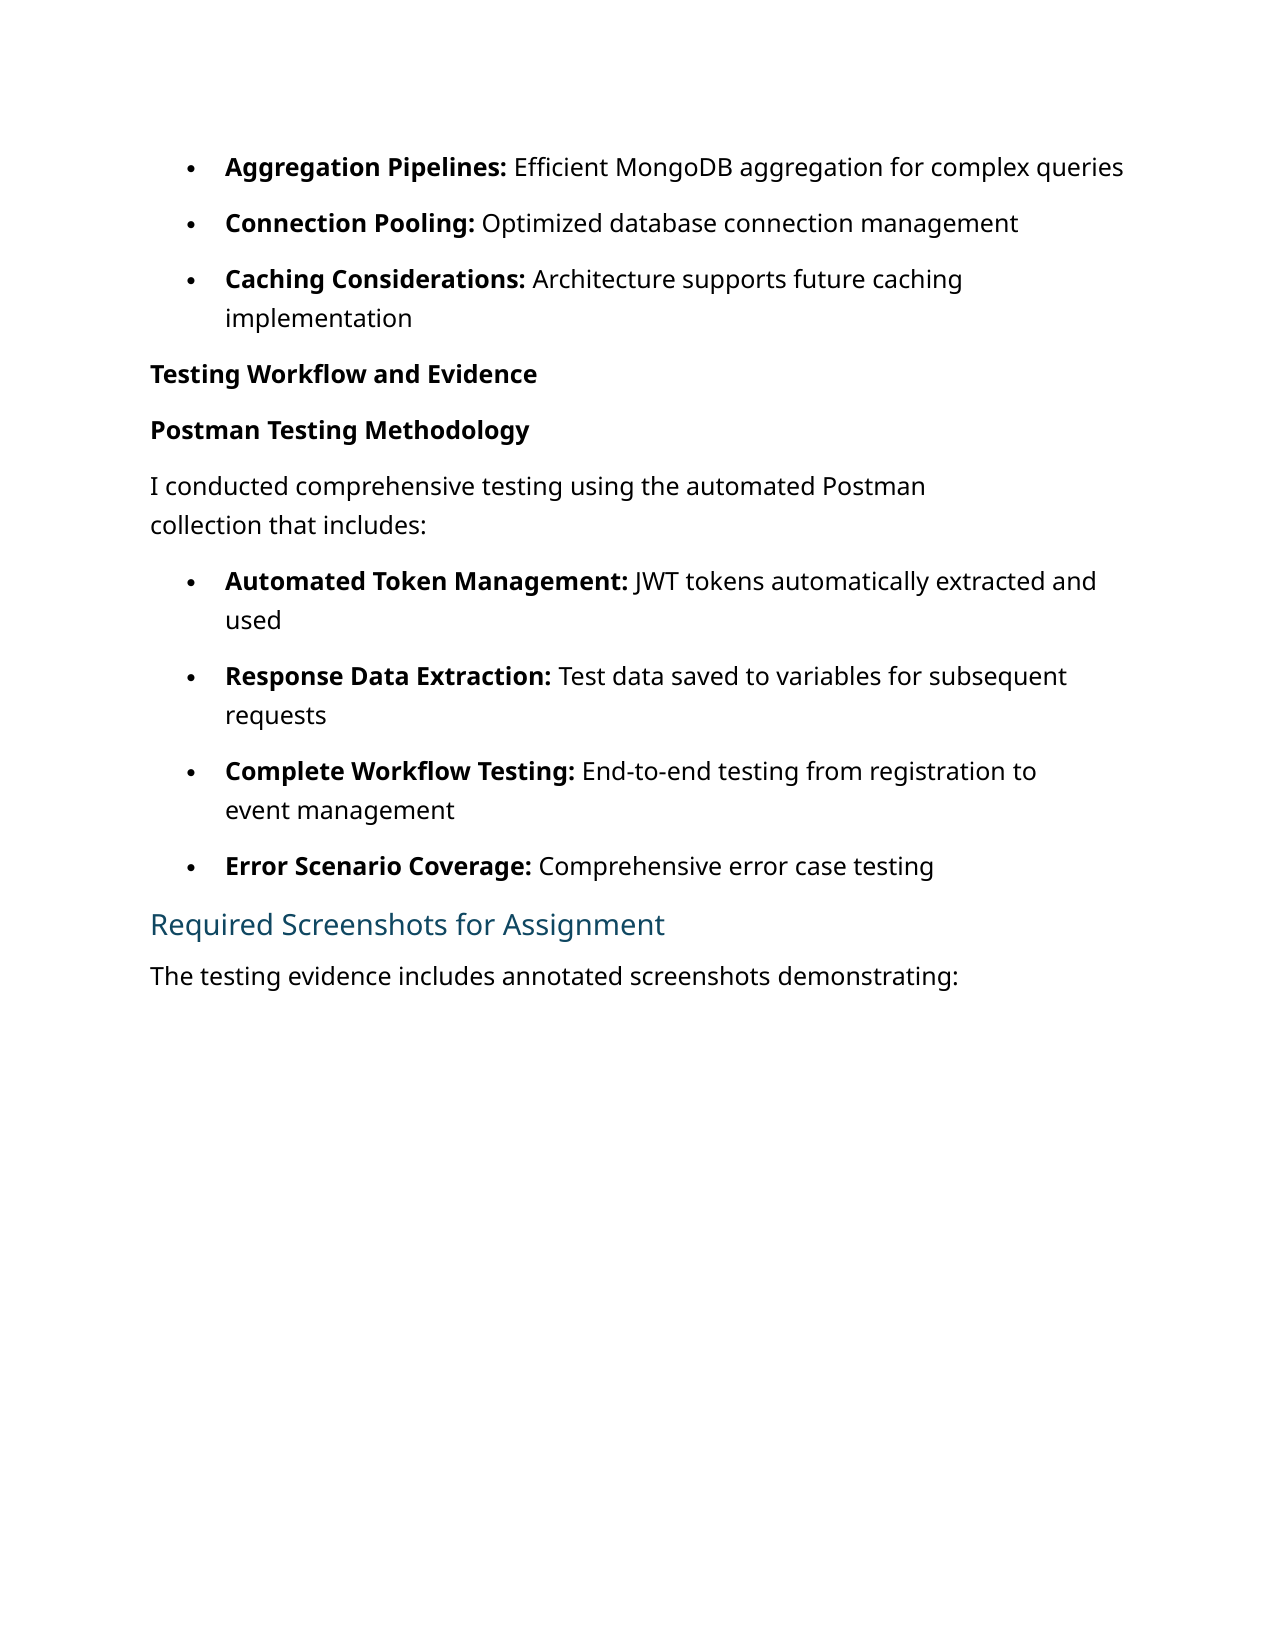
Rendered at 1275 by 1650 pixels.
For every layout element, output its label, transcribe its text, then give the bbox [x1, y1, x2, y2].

list Error Scenario Coverage: Comprehensive error case testing [187, 848, 1125, 882]
text Postman Testing Methodology [150, 412, 1125, 447]
list Response Data Extraction: Test data saved to variables for subsequent requests [187, 658, 1125, 732]
text Testing Workflow and Evidence [150, 357, 1125, 391]
list Connection Pooling: Optimized database connection management [187, 206, 1125, 240]
text I conducted comprehensive testing using the automated Postman collection that includes: [150, 468, 1125, 542]
list Caching Considerations: Architecture supports future caching implementation [187, 262, 1125, 335]
list Automated Token Management: JWT tokens automatically extracted and used [187, 563, 1125, 637]
list Complete Workflow Testing: End-to-end testing from registration to event management [187, 753, 1125, 827]
subtitle Required Screenshots for Assignment [150, 904, 1125, 944]
text The testing evidence includes annotated screenshots demonstrating: [150, 958, 1125, 992]
list Aggregation Pipelines: Efficient MongoDB aggregation for complex queries [187, 150, 1125, 184]
